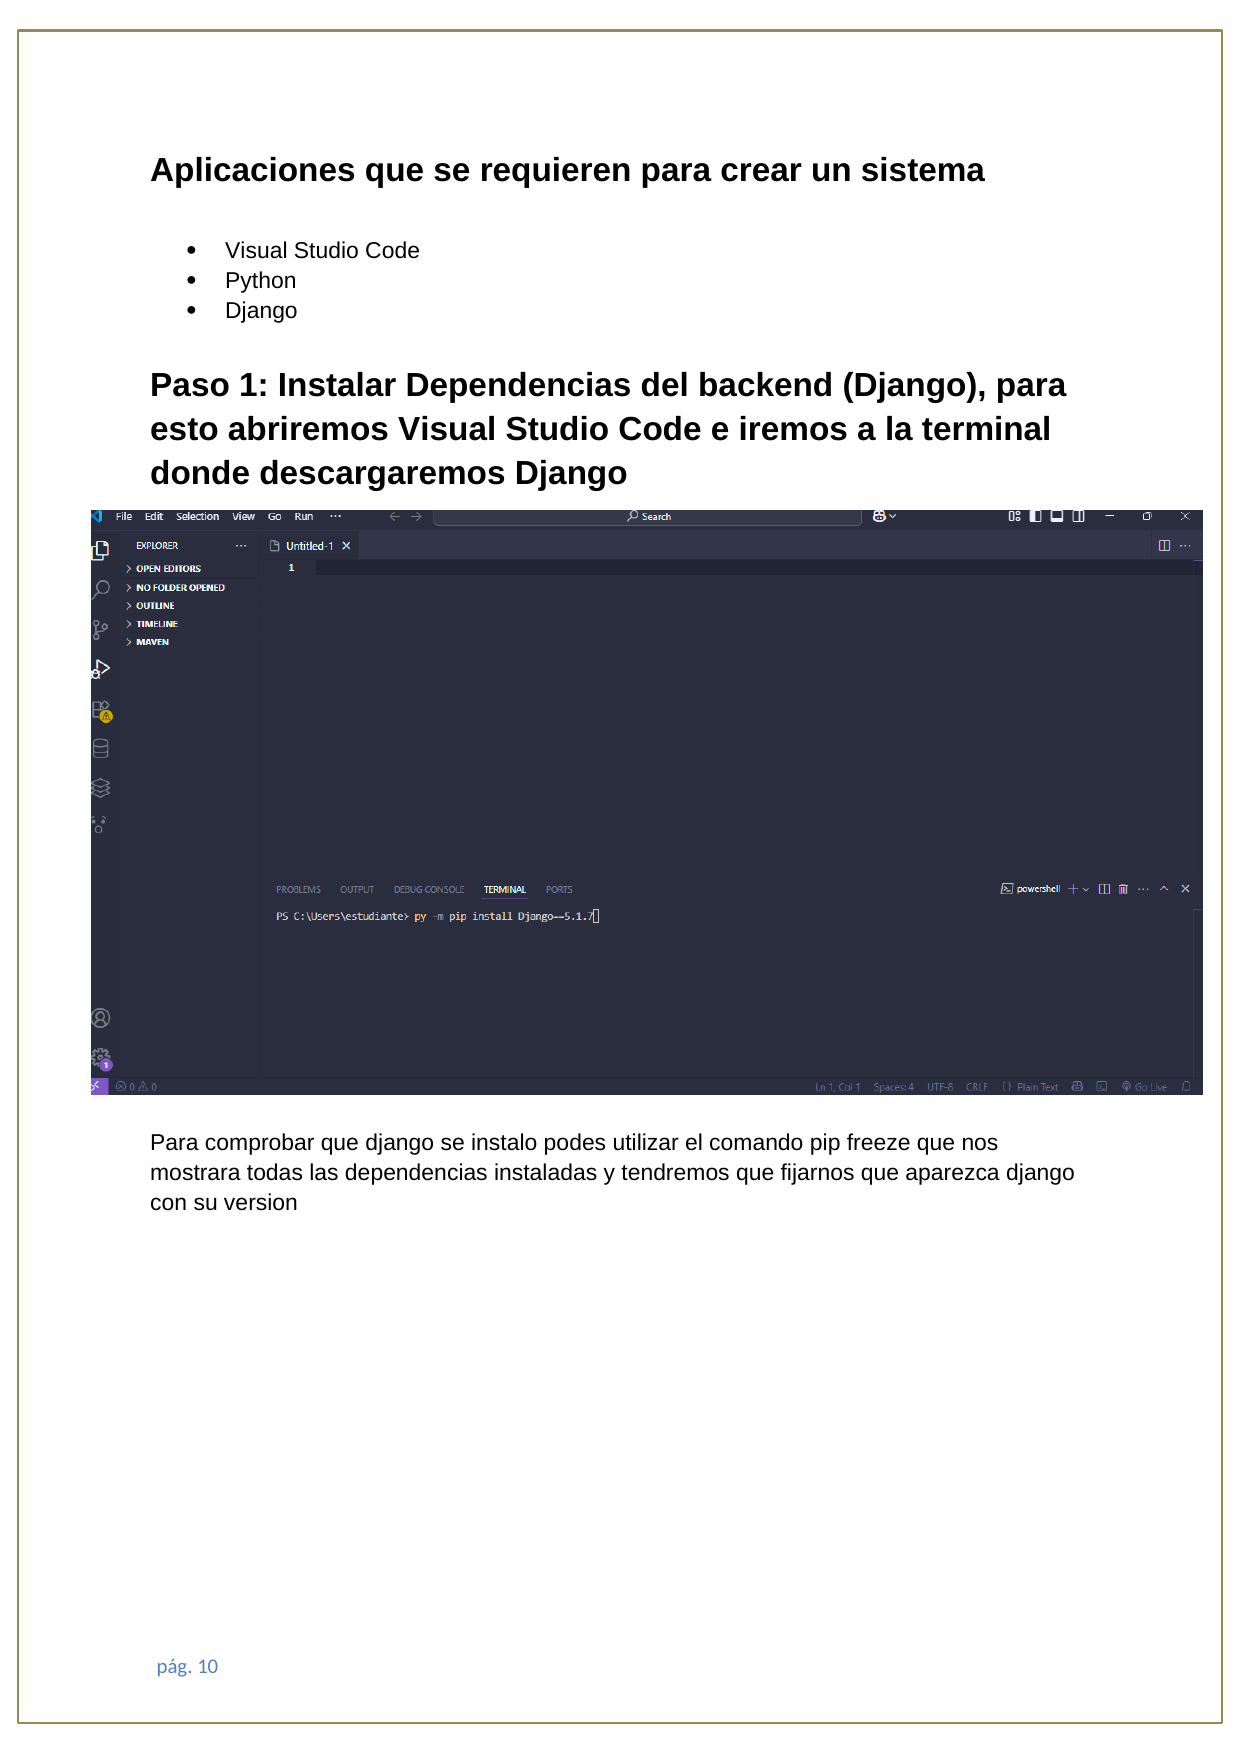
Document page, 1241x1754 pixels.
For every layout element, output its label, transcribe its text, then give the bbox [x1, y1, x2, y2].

subtitle Paso 1: Instalar Dependencias del backend (Django), para esto abriremos Visual Studio Code e iremos a la terminal donde descargaremos Django [150, 365, 1090, 492]
list Django [187, 297, 1090, 324]
list Visual Studio Code [187, 237, 1090, 263]
text Para comprobar que django se instalo podes utilizar el comando pip freeze que nos mostrara todas las dependencias instaladas y tendremos que fijarnos que aparezca django con su version [150, 1128, 1090, 1215]
list Python [187, 267, 1090, 293]
subtitle Aplicaciones que se requieren para crear un sistema [150, 150, 1090, 188]
picture [91, 510, 1203, 1095]
